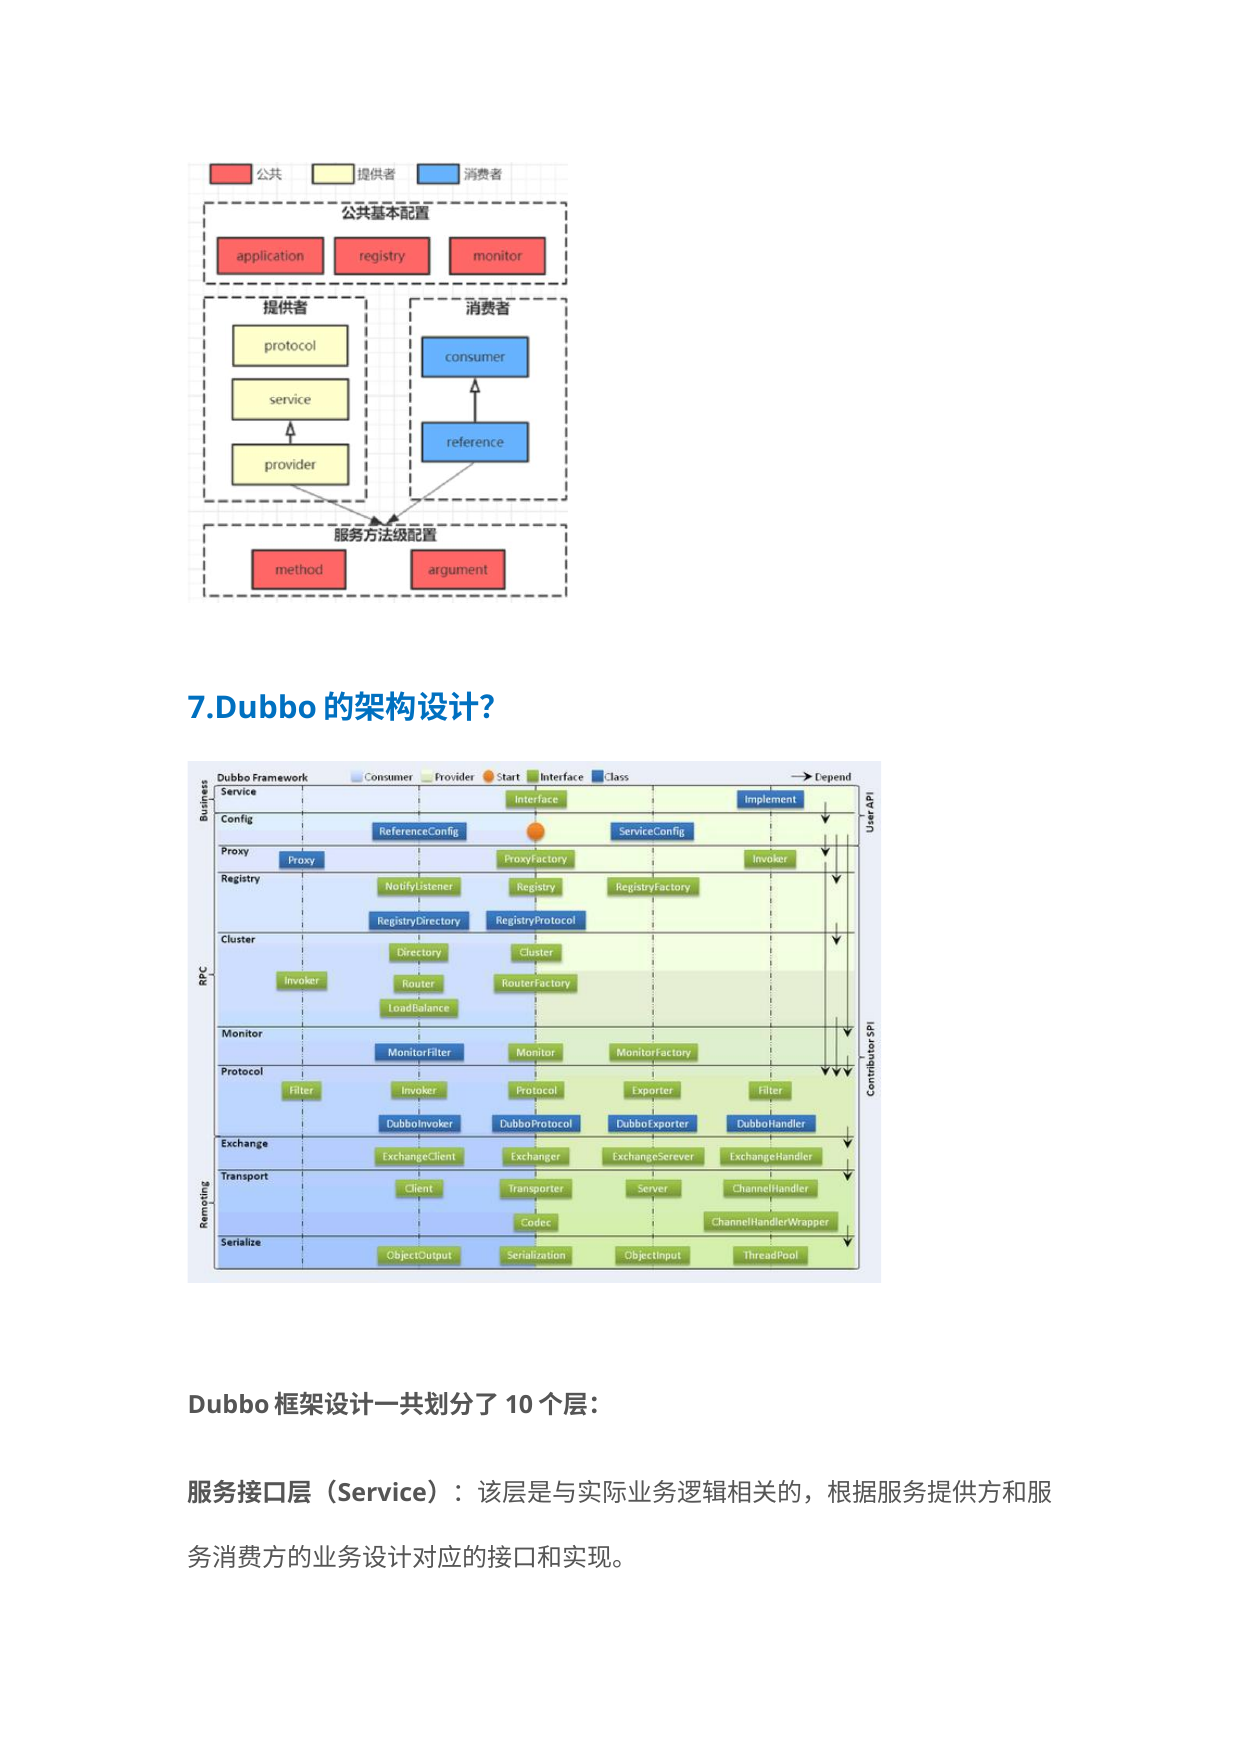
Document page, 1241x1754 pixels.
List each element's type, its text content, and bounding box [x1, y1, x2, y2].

picture [187, 162, 568, 604]
text 7.Dubbo的架构设计？ [187, 673, 1053, 738]
text Dubbo框架设计一共划分了10个层： [187, 1370, 1053, 1435]
picture [187, 761, 882, 1283]
text 服务接口层（Service）：该层是与实际业务逻辑相关的，根据服务提供方和服务消费方的业务设计对应的接口和实现。 [187, 1458, 1053, 1588]
